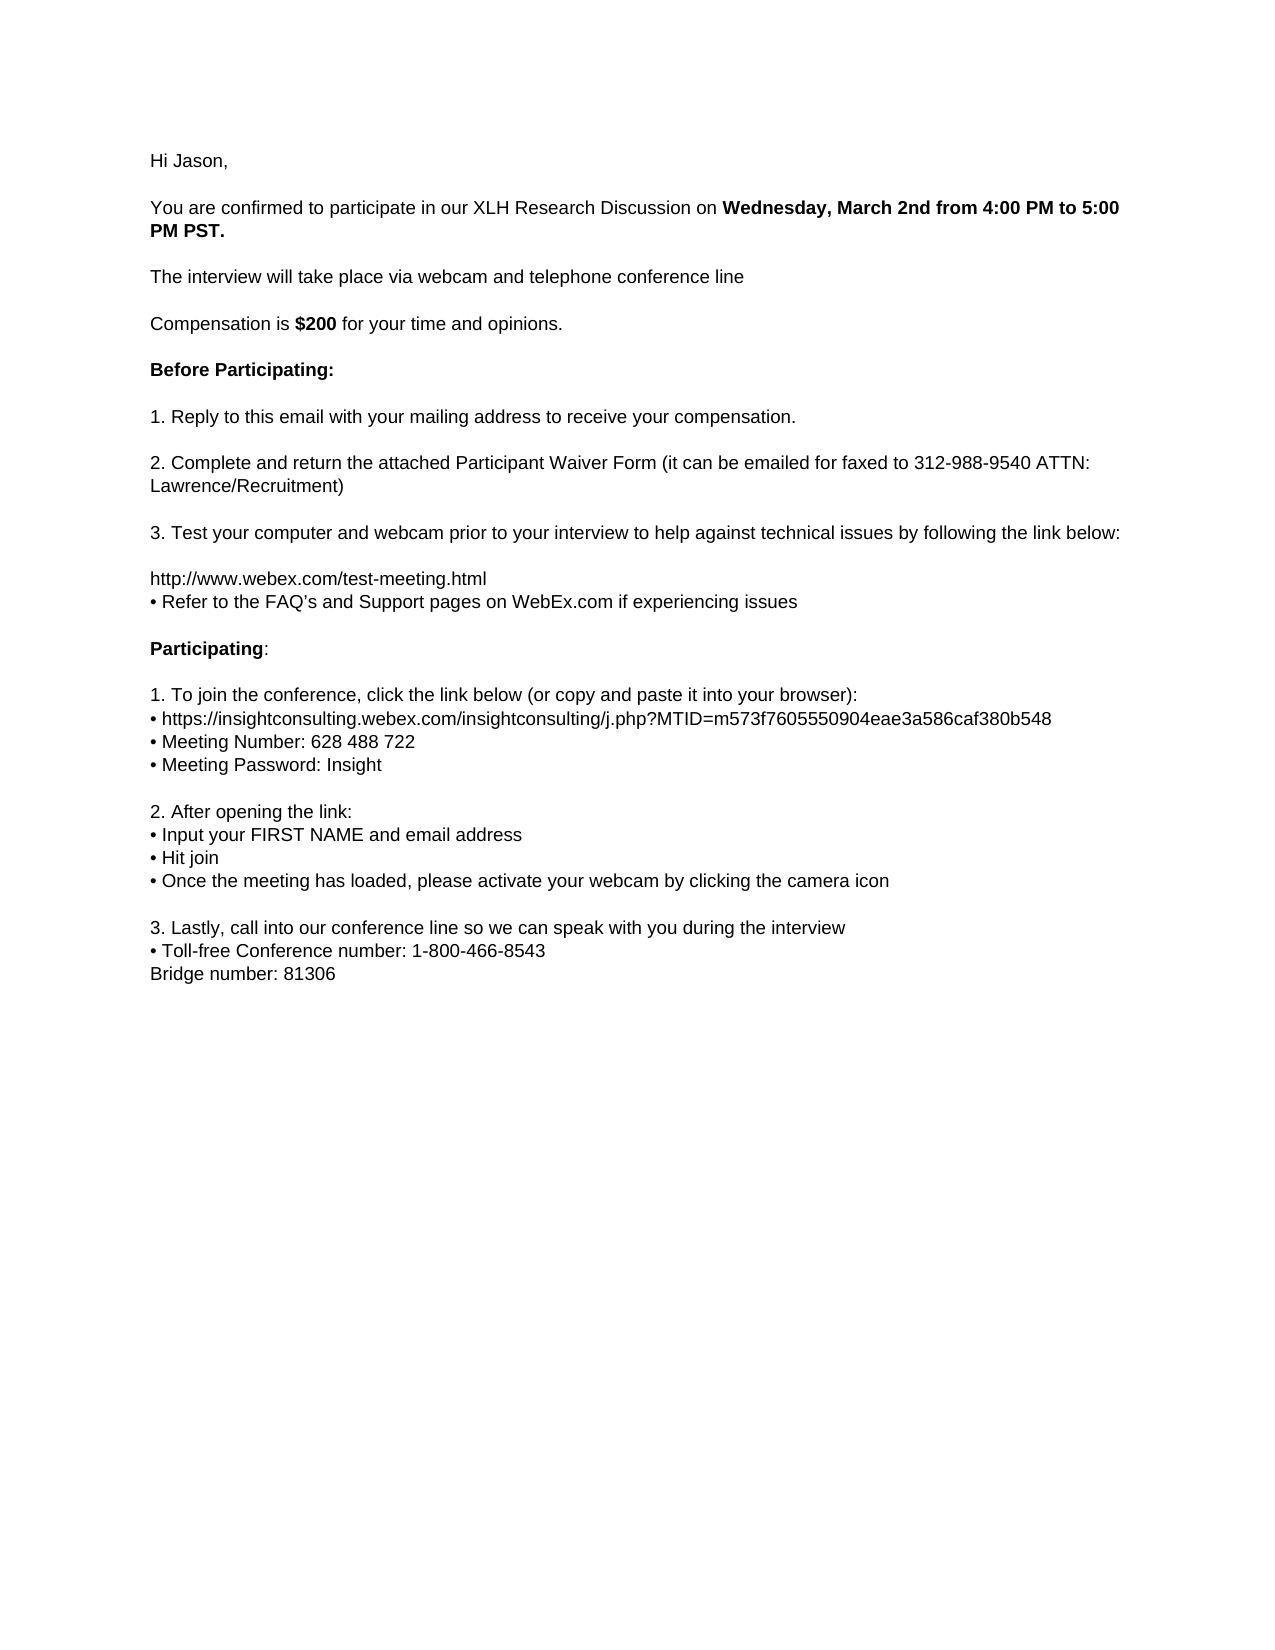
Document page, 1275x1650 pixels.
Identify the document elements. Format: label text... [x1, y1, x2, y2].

text Hi Jason, You are confirmed to participate in our XLH Research Discussion on Wednesday, March 2nd from 4:00 PM to 5:00 PM PST. The interview will take place via webcam and telephone conference line Compensation is $200 for your time and opinions. Before Participating: 1. Reply to this email with your mailing address to receive your compensation. 2. Complete and return the attached Participant Waiver Form (it can be emailed for faxed to 312-988-9540 ATTN: Lawrence/Recruitment) 3. Test your computer and webcam prior to your interview to help against technical issues by following the link below: http://www.webex.com/test-meeting.html • Refer to the FAQ’s and Support pages on WebEx.com if experiencing issues Participating: 1. To join the conference, click the link below (or copy and paste it into your browser): • https://insightconsulting.webex.com/insightconsulting/j.php?MTID=m573f7605550904eae3a586caf380b548 • Meeting Number: 628 488 722 • Meeting Password: Insight 2. After opening the link: • Input your FIRST NAME and email address • Hit join • Once the meeting has loaded, please activate your webcam by clicking the camera icon 3. Lastly, call into our conference line so we can speak with you during the interview • Toll-free Conference number: 1-800-466-8543 Bridge number: 81306 [150, 150, 1125, 984]
